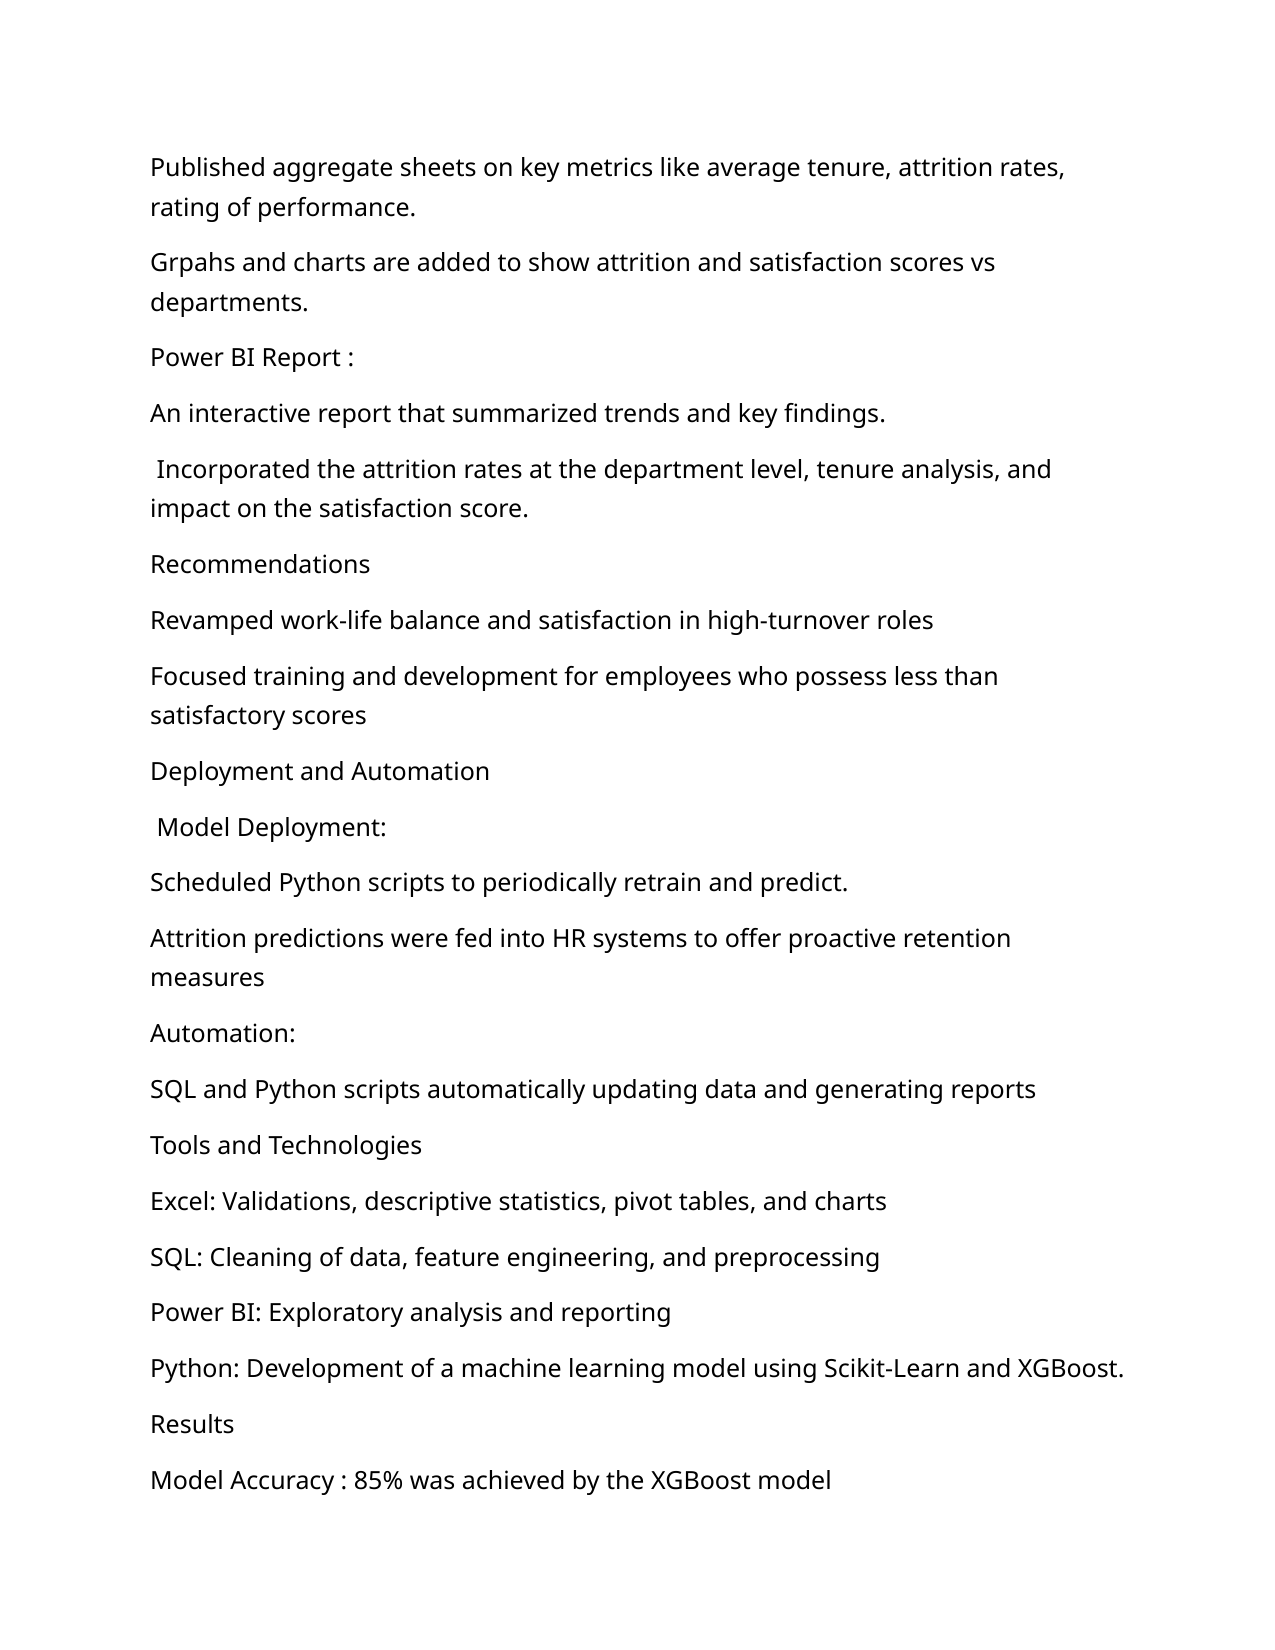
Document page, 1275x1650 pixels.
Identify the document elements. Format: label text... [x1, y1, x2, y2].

text Attrition predictions were fed into HR systems to offer proactive retention measures [150, 921, 1125, 994]
text Published aggregate sheets on key metrics like average tenure, attrition rates, rating of performance. [150, 150, 1125, 223]
text Model Accuracy : 85% was achieved by the XGBoost model [150, 1462, 1125, 1497]
text Revamped work-life balance and satisfaction in high-turnover roles [150, 602, 1125, 637]
text An interactive report that summarized trends and key findings. [150, 396, 1125, 430]
text Power BI Report : [150, 340, 1125, 374]
text SQL: Cleaning of data, feature engineering, and preprocessing [150, 1239, 1125, 1273]
text Model Deployment: [150, 809, 1125, 843]
text Tools and Technologies [150, 1127, 1125, 1162]
text Results [150, 1407, 1125, 1441]
text Python: Development of a machine learning model using Scikit-Learn and XGBoost. [150, 1351, 1125, 1385]
text Deployment and Automation [150, 753, 1125, 787]
text Automation: [150, 1016, 1125, 1050]
text Recommendations [150, 547, 1125, 581]
text SQL and Python scripts automatically updating data and generating reports [150, 1072, 1125, 1106]
text Excel: Validations, descriptive statistics, pivot tables, and charts [150, 1183, 1125, 1217]
text Grpahs and charts are added to show attrition and satisfaction scores vs departments. [150, 245, 1125, 318]
text Power BI: Exploratory analysis and reporting [150, 1295, 1125, 1329]
text Focused training and development for employees who possess less than satisfactory scores [150, 658, 1125, 732]
text Scheduled Python scripts to periodically retrain and predict. [150, 865, 1125, 899]
text Incorporated the attrition rates at the department level, tenure analysis, and impact on the satisfaction score. [150, 452, 1125, 525]
